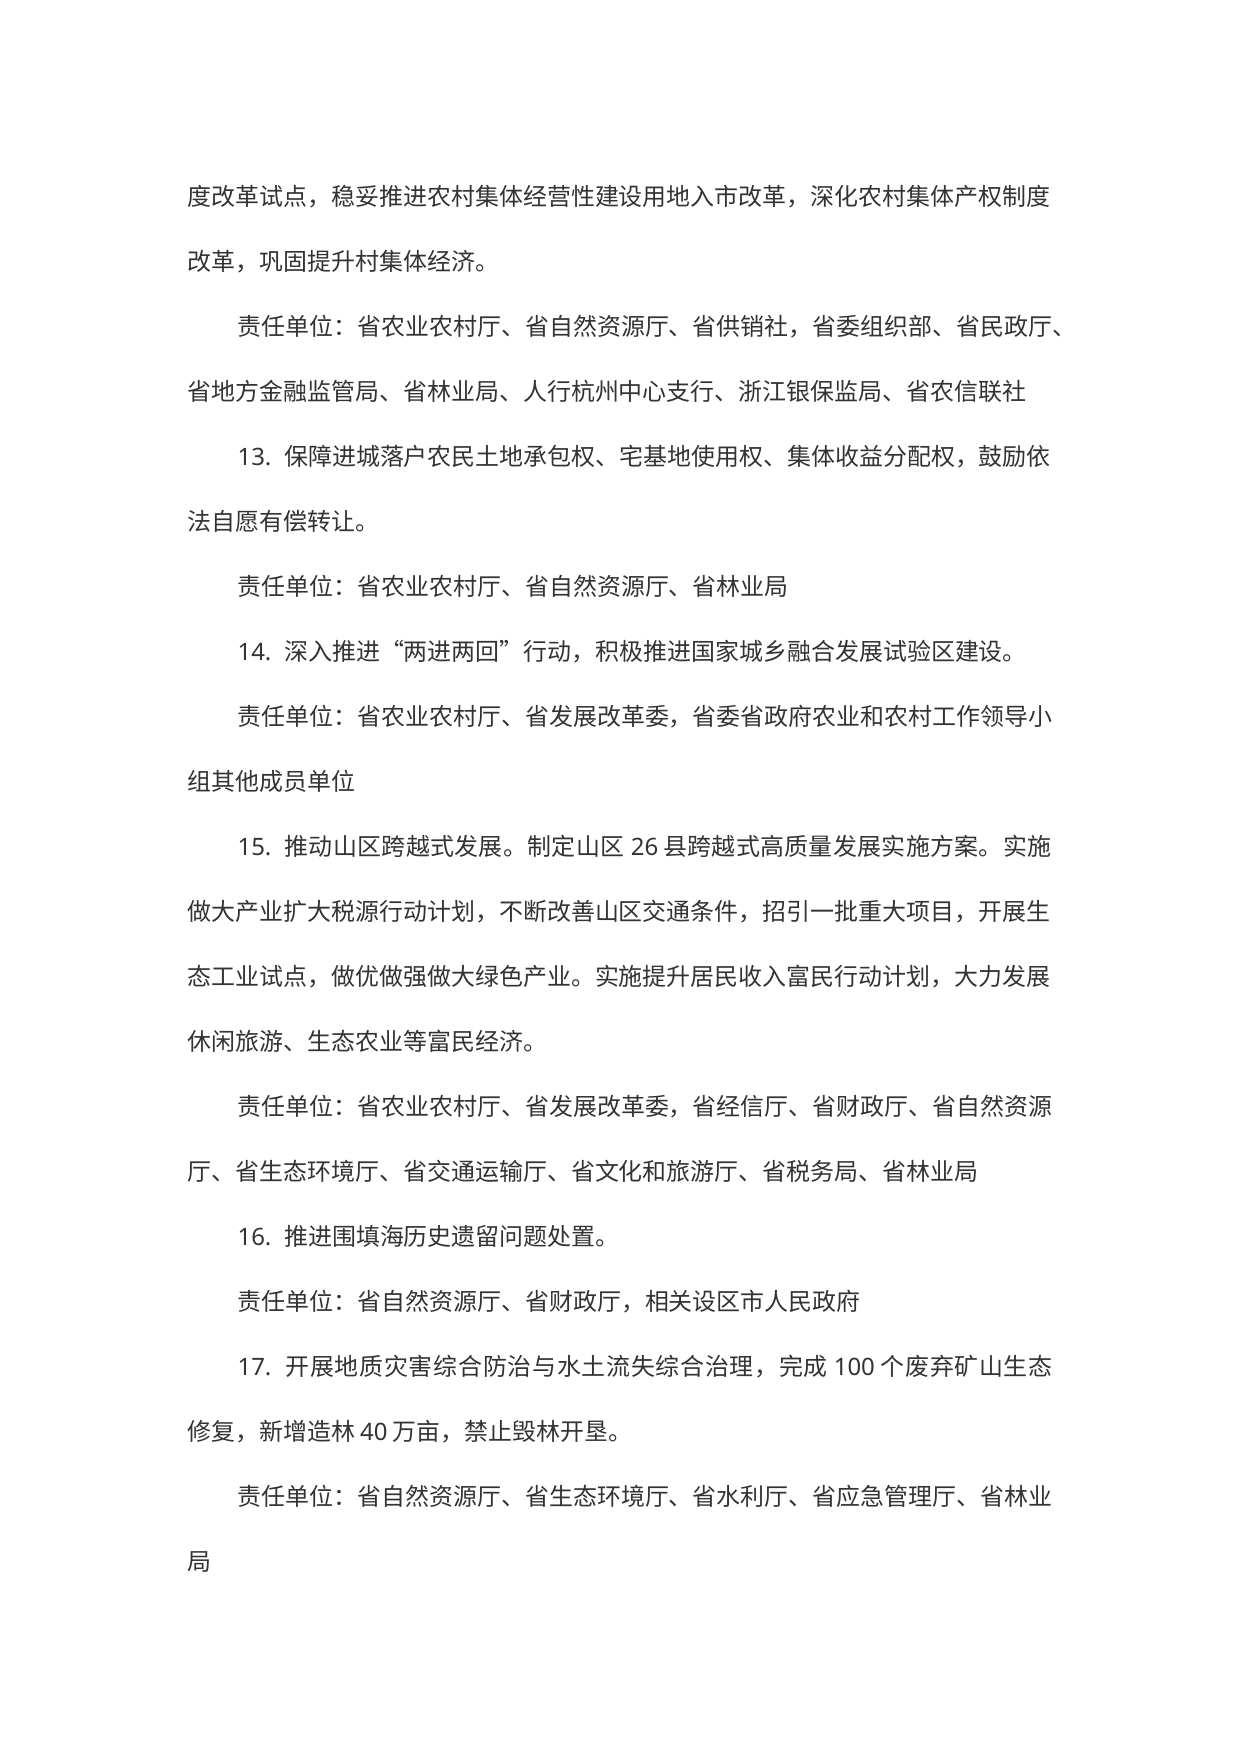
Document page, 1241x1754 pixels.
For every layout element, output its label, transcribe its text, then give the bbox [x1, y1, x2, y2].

text 责任单位：省农业农村厅、省发展改革委，省经信厅、省财政厅、省自然资源厅、省生态环境厅、省交通运输厅、省文化和旅游厅、省税务局、省林业局 [187, 1072, 1053, 1202]
text 14. 深入推进“两进两回”行动，积极推进国家城乡融合发展试验区建设。 [187, 617, 1053, 682]
text 责任单位：省农业农村厅、省自然资源厅、省供销社，省委组织部、省民政厅、省地方金融监管局、省林业局、人行杭州中心支行、浙江银保监局、省农信联社 [187, 292, 1053, 422]
text 13. 保障进城落户农民土地承包权、宅基地使用权、集体收益分配权，鼓励依法自愿有偿转让。 [187, 422, 1053, 552]
text 15. 推动山区跨越式发展。制定山区26县跨越式高质量发展实施方案。实施做大产业扩大税源行动计划，不断改善山区交通条件，招引一批重大项目，开展生态工业试点，做优做强做大绿色产业。实施提升居民收入富民行动计划，大力发展休闲旅游、生态农业等富民经济。 [187, 812, 1053, 1072]
text 16. 推进围填海历史遗留问题处置。 [187, 1202, 1053, 1267]
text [187, 162, 1053, 292]
text 责任单位：省自然资源厅、省财政厅，相关设区市人民政府 [187, 1267, 1053, 1332]
text 责任单位：省自然资源厅、省生态环境厅、省水利厅、省应急管理厅、省林业局 [187, 1462, 1053, 1592]
text 17. 开展地质灾害综合防治与水土流失综合治理，完成100个废弃矿山生态修复，新增造林40万亩，禁止毁林开垦。 [187, 1332, 1053, 1462]
text 责任单位：省农业农村厅、省发展改革委，省委省政府农业和农村工作领导小组其他成员单位 [187, 682, 1053, 812]
text 责任单位：省农业农村厅、省自然资源厅、省林业局 [187, 552, 1053, 617]
